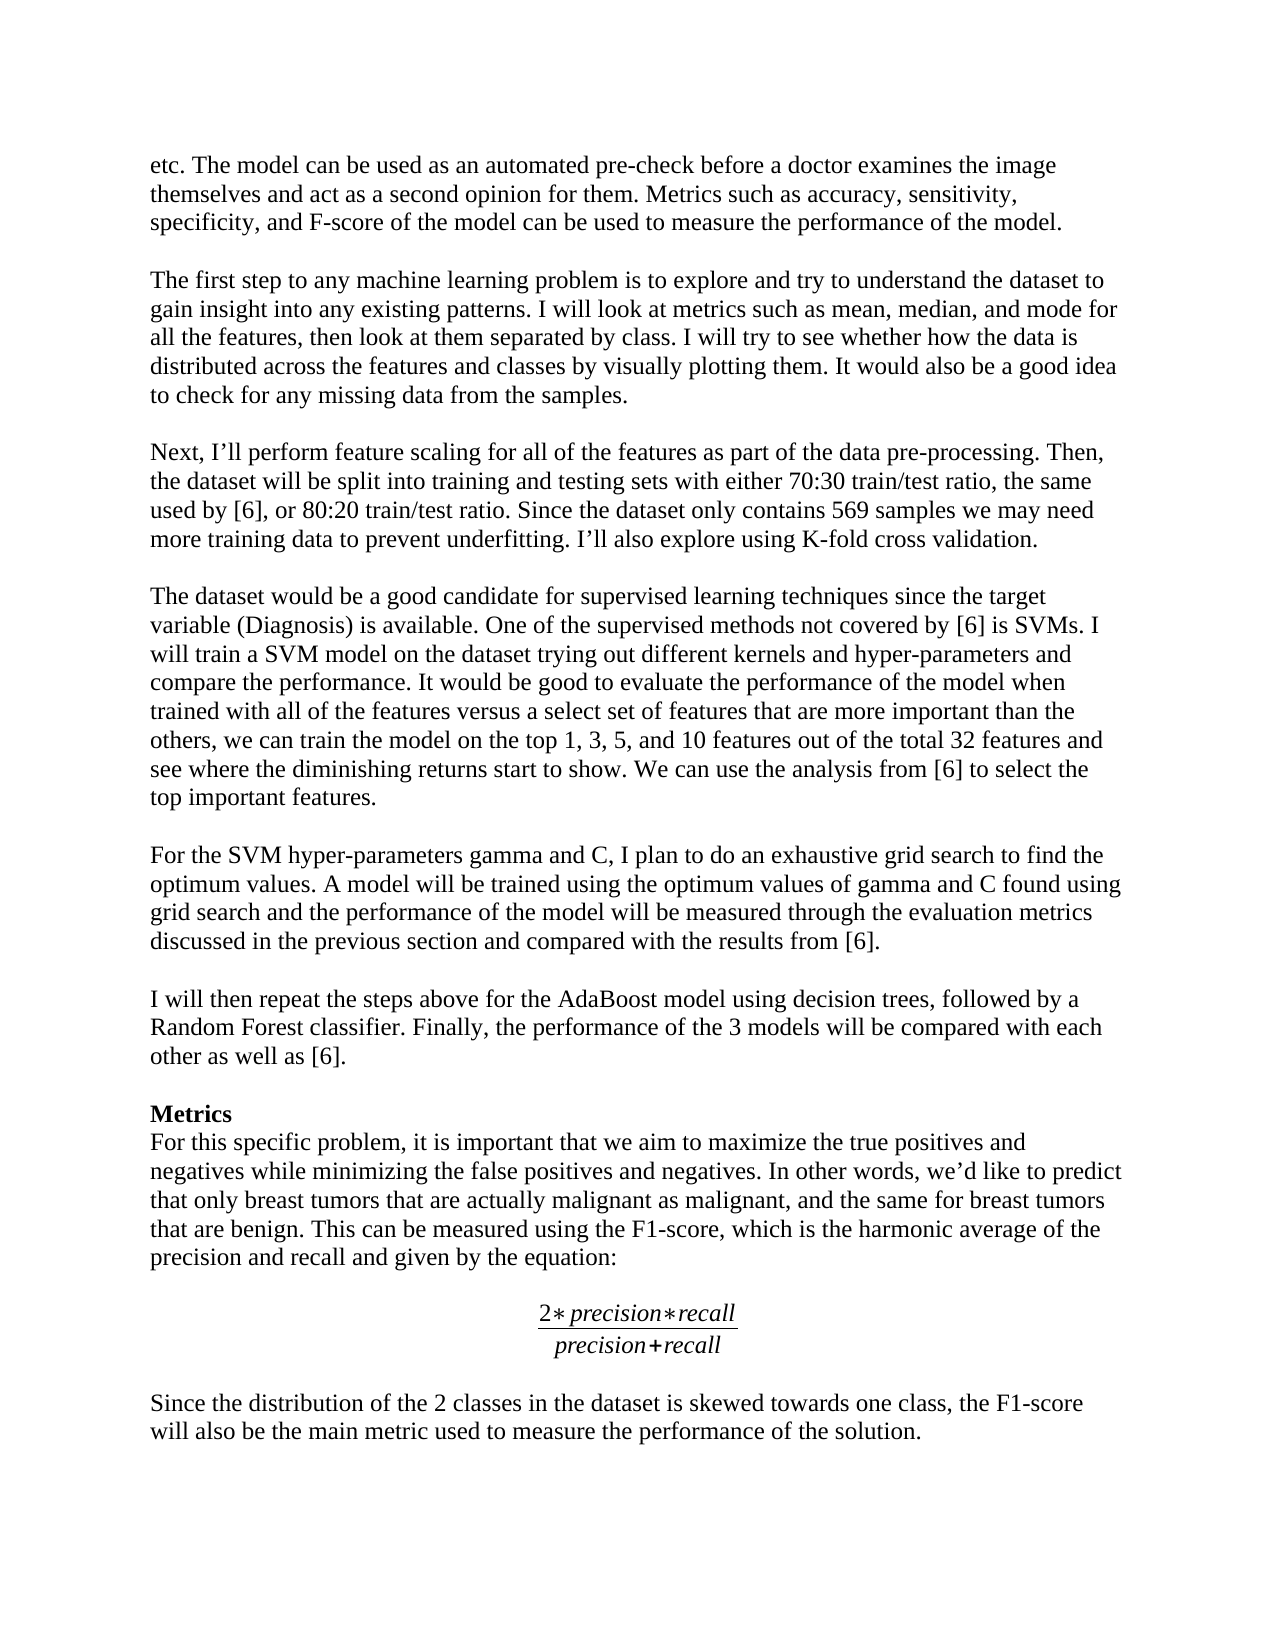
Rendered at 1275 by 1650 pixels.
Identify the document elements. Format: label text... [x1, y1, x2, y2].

text For the SVM hyper-parameters gamma and C, I plan to do an exhaustive grid search to find the optimum values. A model will be trained using the optimum values of gamma and C found using grid search and the performance of the model will be measured through the evaluation metrics discussed in the previous section and compared with the results from . [150, 840, 1125, 955]
text I will then repeat the steps above for the AdaBoost model using decision trees, followed by a Random Forest classifier. Finally, the performance of the 3 models will be compared with each other as well as . [150, 984, 1125, 1070]
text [150, 150, 1125, 236]
text For this specific problem, it is important that we aim to maximize the true positives and negatives while minimizing the false positives and negatives. In other words, we’d like to predict that only breast tumors that are actually malignant as malignant, and the same for breast tumors that are benign. This can be measured using the F1-score, which is the harmonic average of the precision and recall and given by the equation: [150, 1127, 1125, 1271]
text Next, I’ll perform feature scaling for all of the features as part of the data pre-processing. Then, the dataset will be split into training and testing sets with either 70:30 train/test ratio, the same used by , or 80:20 train/test ratio. Since the dataset only contains 569 samples we may need more training data to prevent underfitting. I’ll also explore using K-fold cross validation. [150, 437, 1125, 552]
text Since the distribution of the 2 classes in the dataset is skewed towards one class, the F1-score will also be the main metric used to measure the performance of the solution. [150, 1388, 1125, 1445]
text The first step to any machine learning problem is to explore and try to understand the dataset to gain insight into any existing patterns. I will look at metrics such as mean, median, and mode for all the features, then look at them separated by class. I will try to see whether how the data is distributed across the features and classes by visually plotting them. It would also be a good idea to check for any missing data from the samples. [150, 265, 1125, 409]
text The dataset would be a good candidate for supervised learning techniques since the target variable (Diagnosis) is available. One of the supervised methods not covered by is SVMs. I will train a SVM model on the dataset trying out different kernels and hyper-parameters and compare the performance. It would be good to evaluate the performance of the model when trained with all of the features versus a select set of features that are more important than the others, we can train the model on the top 1, 3, 5, and 10 features out of the total 32 features and see where the diminishing returns start to show. We can use the analysis from to select the top important features. [150, 581, 1125, 811]
text Metrics [150, 1099, 1125, 1127]
